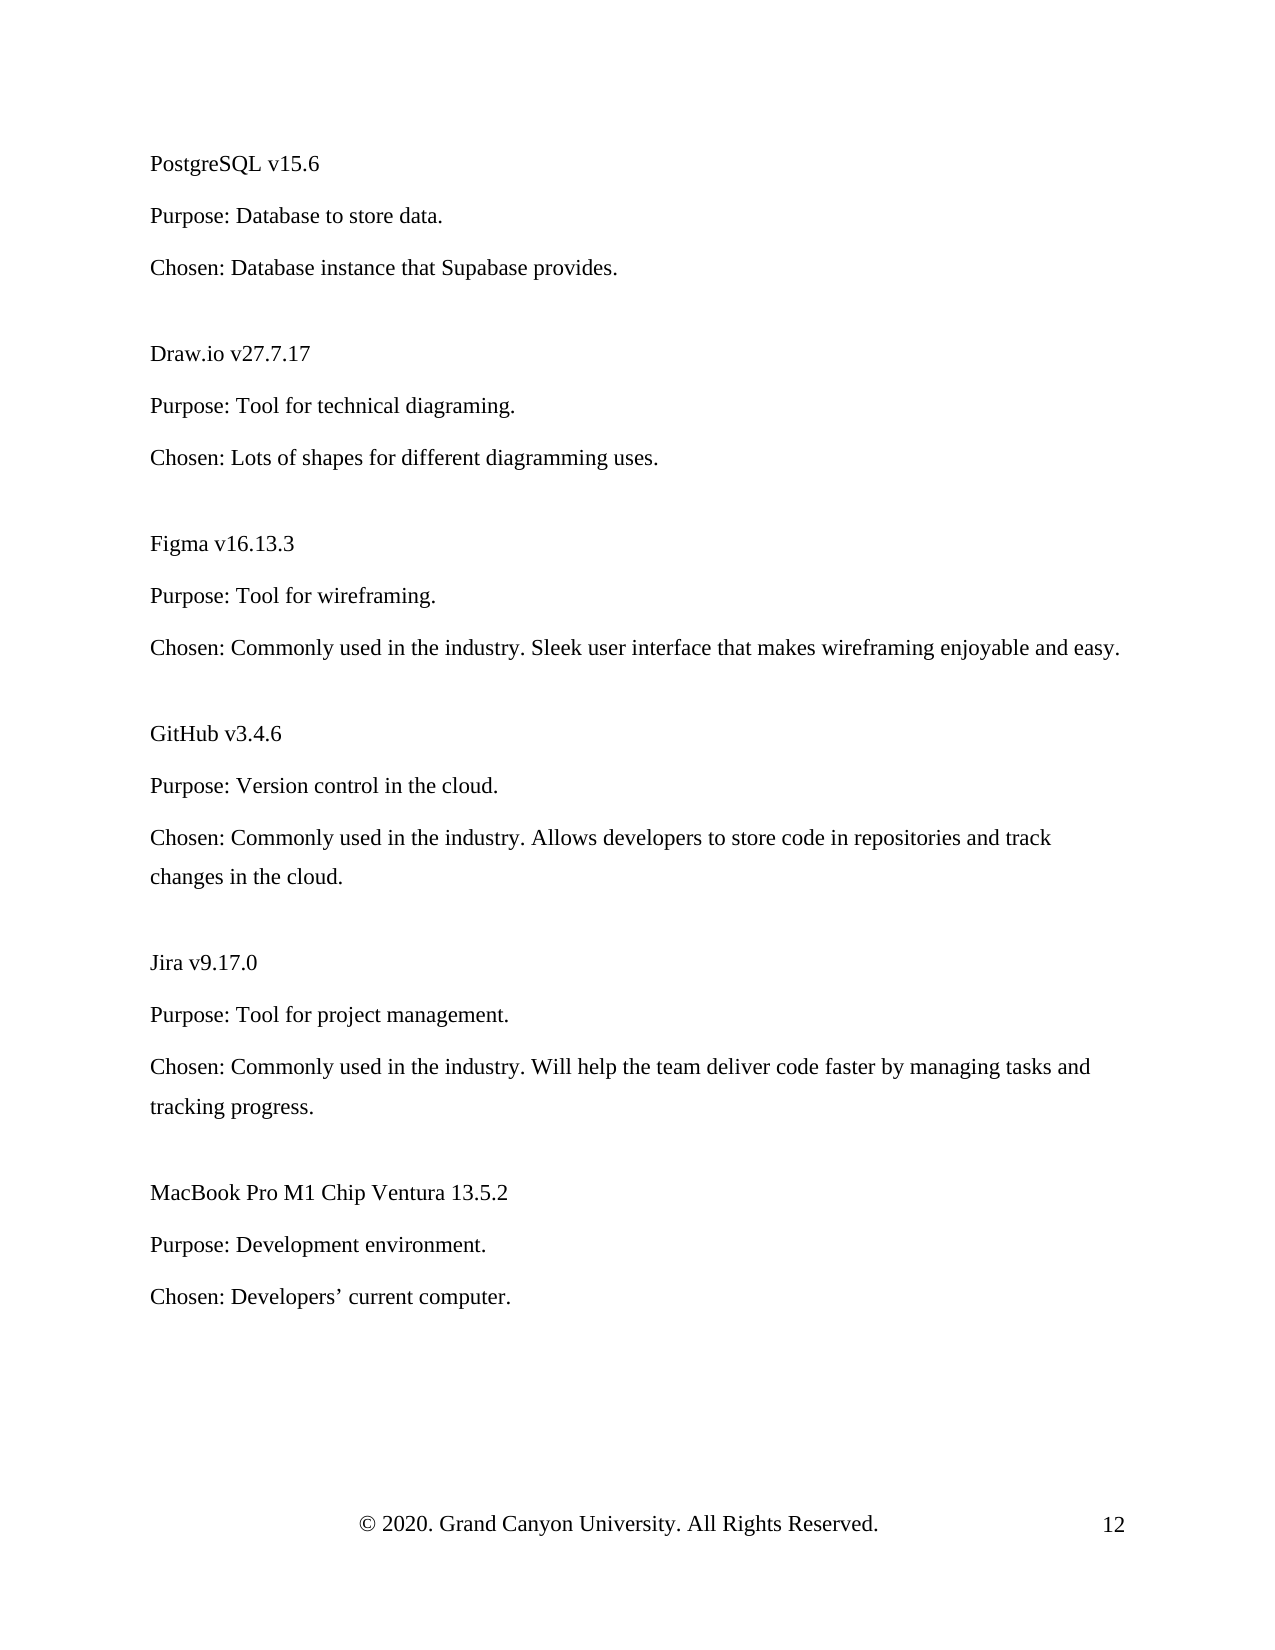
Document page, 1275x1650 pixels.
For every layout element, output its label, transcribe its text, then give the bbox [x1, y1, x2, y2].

text Purpose: Development environment. [150, 1231, 1125, 1257]
text Chosen: Developers’ current computer. [150, 1283, 1125, 1309]
text Purpose: Tool for wireframing. [150, 582, 1125, 608]
text Purpose: Tool for project management. [150, 1001, 1125, 1028]
text GitHub v3.4.6 [150, 720, 1125, 746]
text Chosen: Lots of shapes for different diagramming uses. [150, 444, 1125, 470]
text Figma v16.13.3 [150, 530, 1125, 556]
text Draw.io v27.7.17 [150, 340, 1125, 366]
text Purpose: Database to store data. [150, 202, 1125, 228]
text Purpose: Tool for technical diagraming. [150, 392, 1125, 418]
text Purpose: Version control in the cloud. [150, 772, 1125, 798]
text Jira v9.17.0 [150, 949, 1125, 976]
text Chosen: Commonly used in the industry. Will help the team deliver code faster by managing tasks and tracking progress. [150, 1053, 1125, 1119]
text Chosen: Database instance that Supabase provides. [150, 254, 1125, 280]
text Chosen: Commonly used in the industry. Allows developers to store code in repositories and track changes in the cloud. [150, 824, 1125, 890]
text Chosen: Commonly used in the industry. Sleek user interface that makes wireframing enjoyable and easy. [150, 634, 1125, 660]
text MacBook Pro M1 Chip Ventura 13.5.2 [150, 1179, 1125, 1205]
text PostgreSQL v15.6 [150, 150, 1125, 176]
